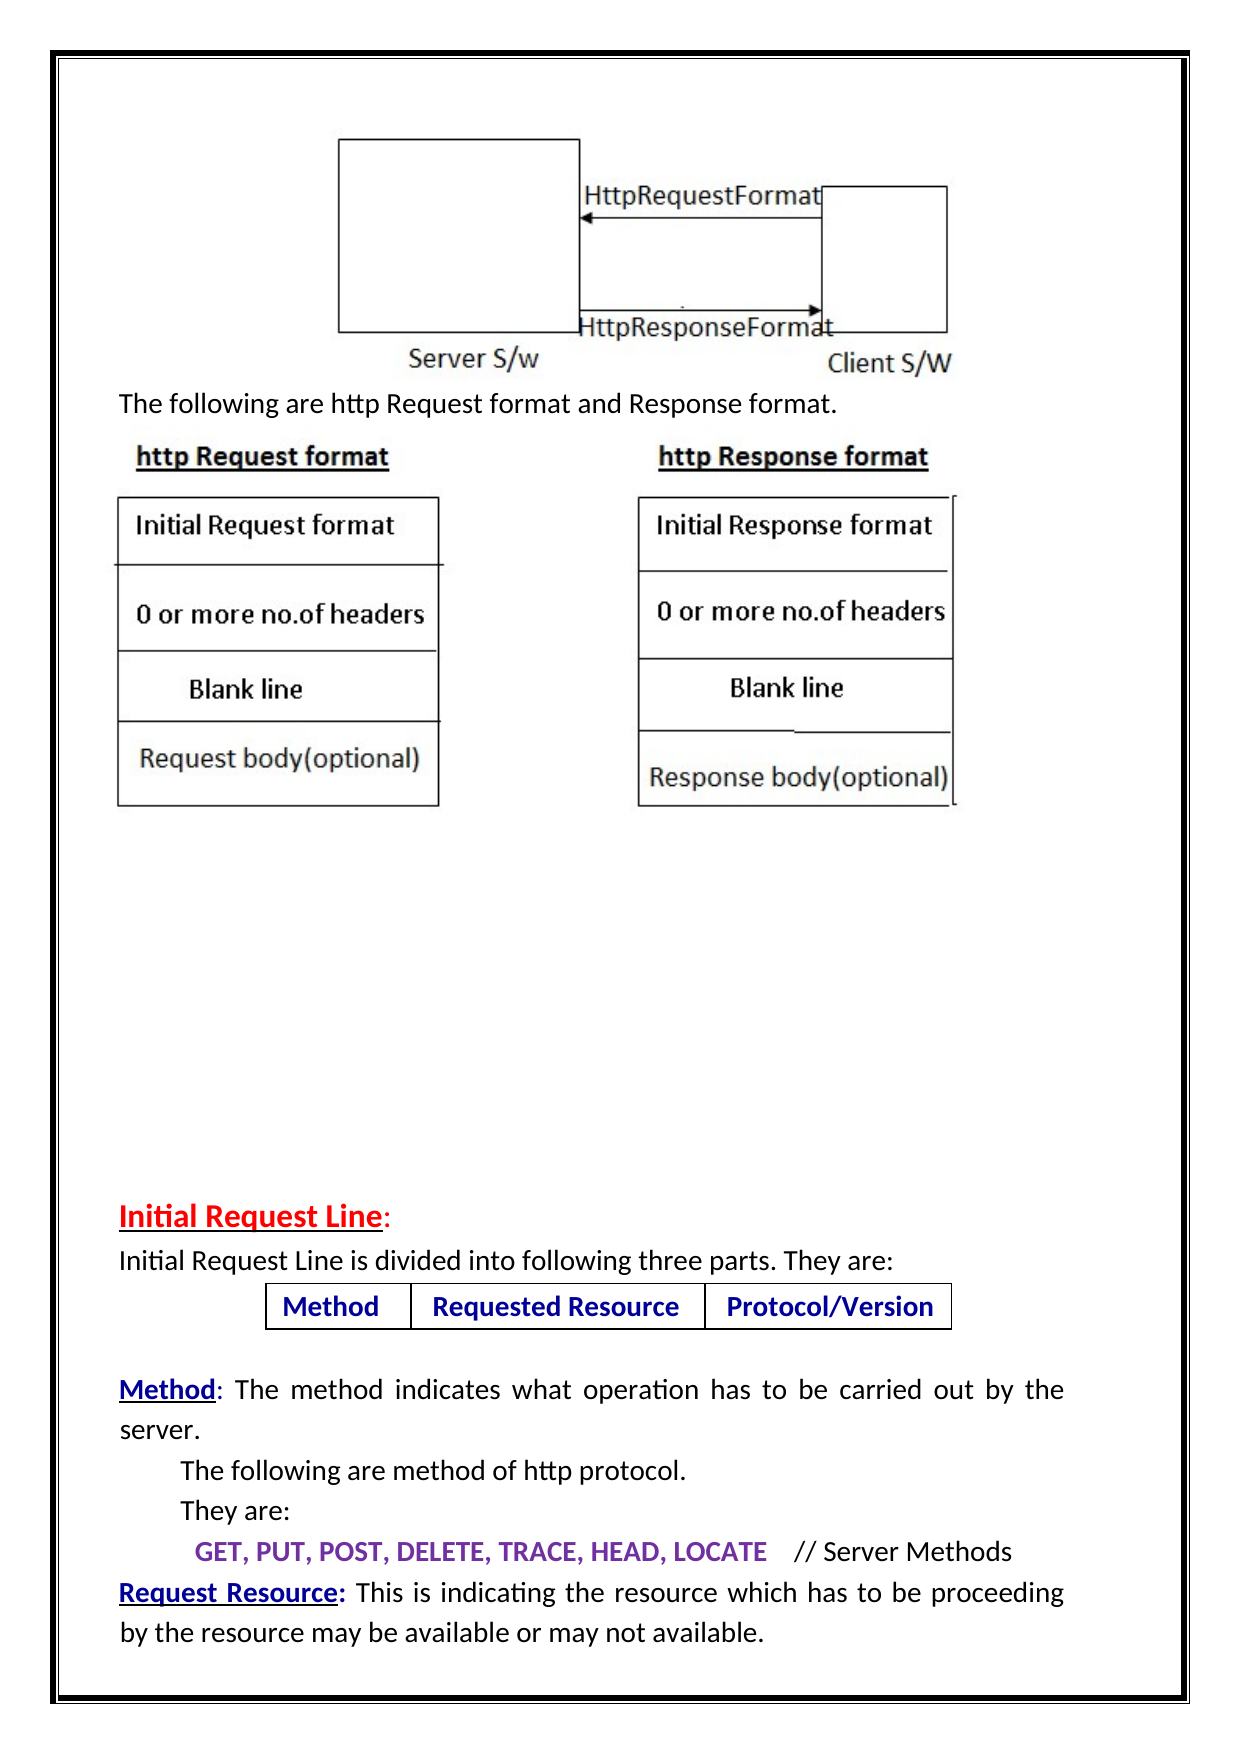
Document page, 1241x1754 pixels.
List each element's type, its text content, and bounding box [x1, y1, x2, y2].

text Method: The method indicates what operation has to be carried out by the server. [118, 1371, 1066, 1447]
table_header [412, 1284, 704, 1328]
text The following are method of http protocol. [121, 1452, 1066, 1487]
text Initial Request Line: [118, 1195, 1140, 1236]
text Initial Request Line is divided into following three parts. They are: [118, 1242, 1066, 1277]
text GET, PUT, POST, DELETE, TRACE, HEAD, LOCATE // Server Methods [194, 1533, 1066, 1569]
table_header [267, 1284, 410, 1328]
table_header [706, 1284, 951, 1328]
picture [105, 425, 965, 821]
text The following are http Request format and Response format. [118, 385, 1066, 421]
text Request Resource: This is indicating the resource which has to be proceeding by the resource may be available or may not available. [118, 1574, 1066, 1650]
picture [318, 129, 959, 382]
text They are: [121, 1492, 1066, 1528]
